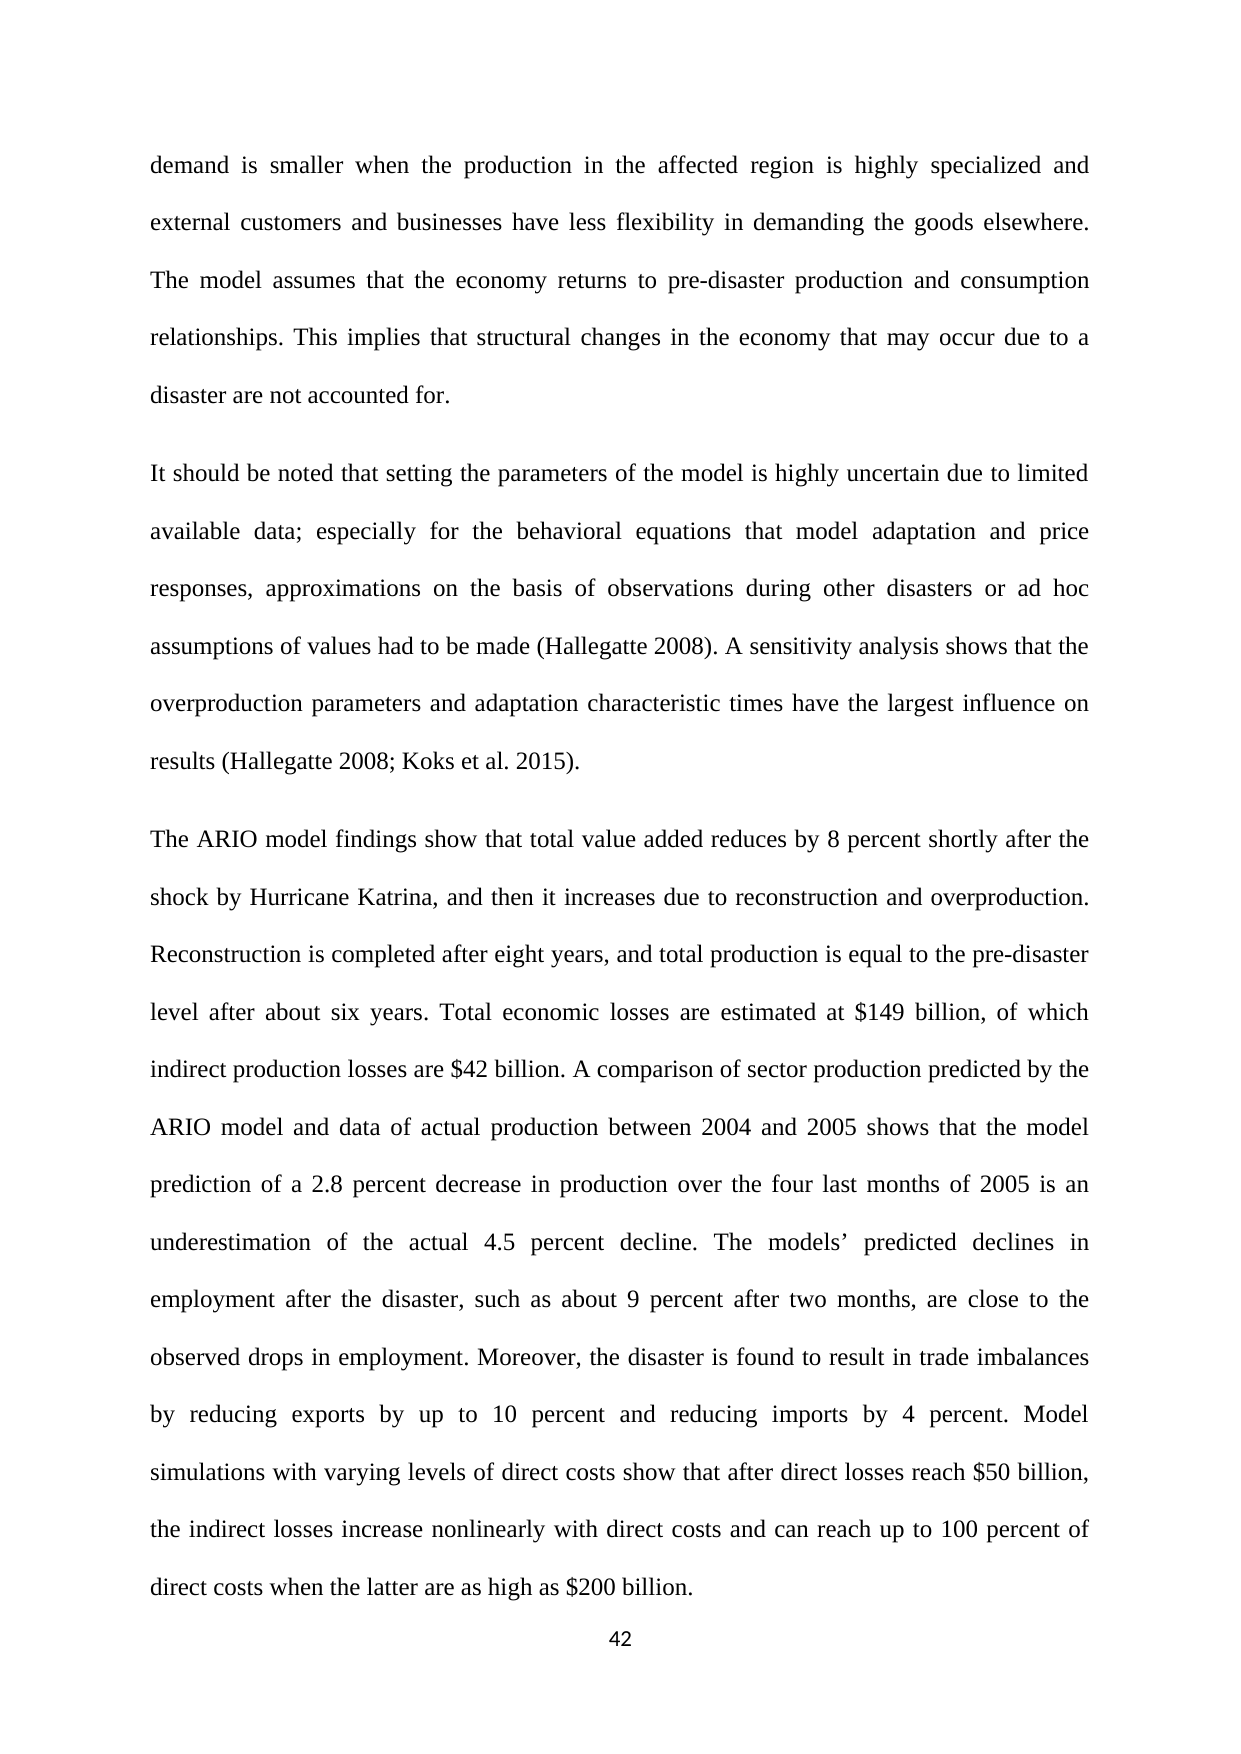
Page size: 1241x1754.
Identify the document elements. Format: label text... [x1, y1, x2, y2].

text The ARIO model findings show that total value added reduces by 8 percent shortly after the shock by Hurricane Katrina, and then it increases due to reconstruction and overproduction. Reconstruction is completed after eight years, and total production is equal to the pre-disaster level after about six years. Total economic losses are estimated at $149 billion, of which indirect production losses are $42 billion. A comparison of sector production predicted by the ARIO model and data of actual production between 2004 and 2005 shows that the model prediction of a 2.8 percent decrease in production over the four last months of 2005 is an underestimation of the actual 4.5 percent decline. The models’ predicted declines in employment after the disaster, such as about 9 percent after two months, are close to the observed drops in employment. Moreover, the disaster is found to result in trade imbalances by reducing exports by up to 10 percent and reducing imports by 4 percent. Model simulations with varying levels of direct costs show that after direct losses reach $50 billion, the indirect losses increase nonlinearly with direct costs and can reach up to 100 percent of direct costs when the latter are as high as $200 billion. [150, 824, 1090, 1600]
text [150, 150, 1090, 409]
text It should be noted that setting the parameters of the model is highly uncertain due to limited available data; especially for the behavioral equations that model adaptation and price responses, approximations on the basis of observations during other disasters or ad hoc assumptions of values had to be made (Hallegatte 2008). A sensitivity analysis shows that the overproduction parameters and adaptation characteristic times have the largest influence on results (Hallegatte 2008; Koks et al. 2015). [150, 458, 1090, 774]
